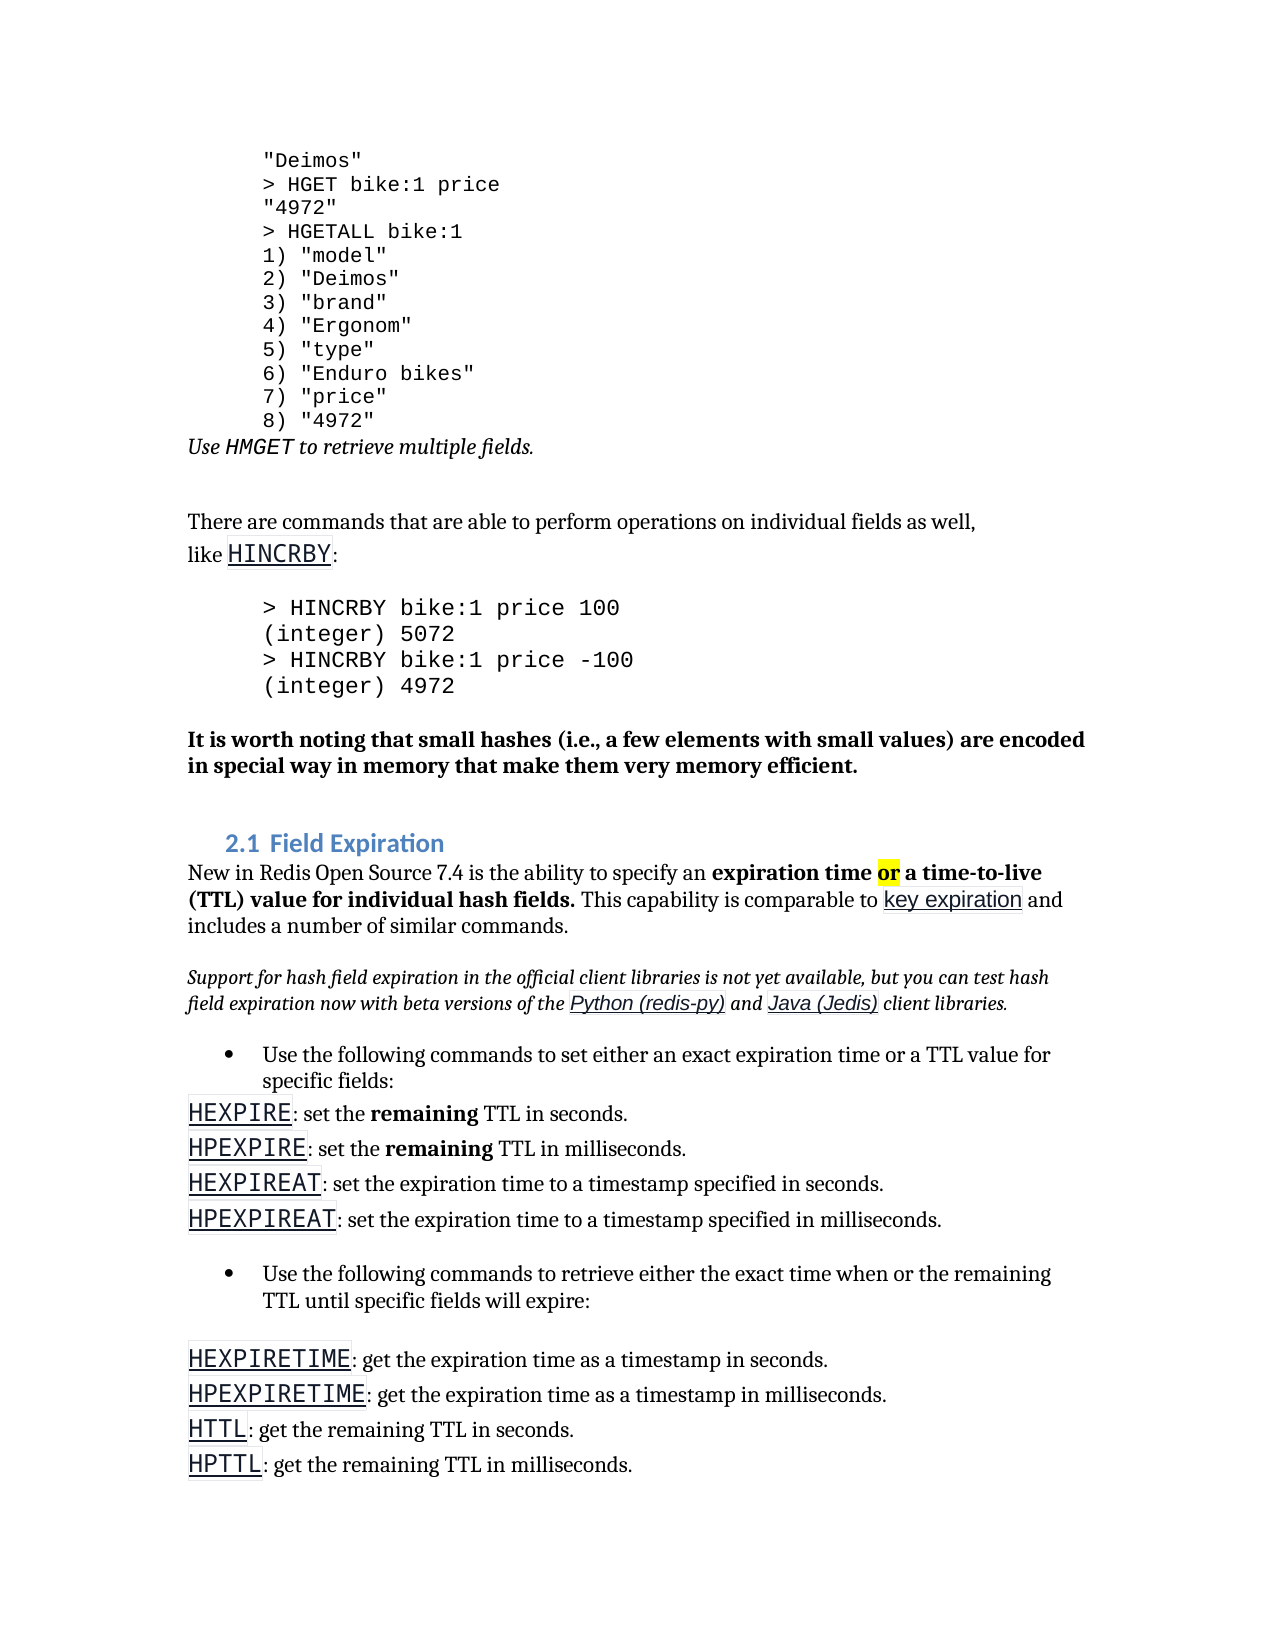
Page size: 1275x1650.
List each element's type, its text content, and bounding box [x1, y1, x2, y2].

text HPEXPIREAT: set the expiration time to a timestamp specified in milliseconds. [337, 1200, 1087, 1235]
text HEXPIRE: set the remaining TTL in seconds. [293, 1094, 1087, 1129]
text 3) "brand" [262, 292, 1087, 316]
text 6) "Enduro bikes" [262, 363, 1087, 386]
text > HINCRBY bike:1 price 100 [262, 596, 1087, 622]
text "4972" [262, 197, 1087, 221]
text 2) "Deimos" [262, 268, 1087, 292]
text Use HMGET to retrieve multiple fields. [187, 434, 1087, 461]
text (integer) 4972 [262, 674, 1087, 700]
text New in Redis Open Source 7.4 is the ability to specify an expiration time or a time-to-live (TTL) value for individual hash fields. This capability is comparable to key expiration and includes a number of similar commands. [187, 859, 1087, 940]
text HEXPIRE: set the remaining TTL in seconds. [189, 1095, 292, 1124]
text There are commands that are able to perform operations on individual fields as well, like HINCRBY: [187, 508, 1087, 570]
text 4) "Ergonom" [262, 316, 1087, 339]
text HEXPIRETIME: get the expiration time as a timestamp in seconds. [189, 1341, 351, 1369]
list Use the following commands to retrieve either the exact time when or the remaining TTL until specific fields will expire: [225, 1261, 1087, 1314]
text HPEXPIRETIME: get the expiration time as a timestamp in milliseconds. [189, 1376, 366, 1405]
list Use the following commands to set either an exact expiration time or a TTL value for specific fields: [225, 1042, 1087, 1094]
text It is worth noting that small hashes (i.e., a few elements with small values) are encoded in special way in memory that make them very memory efficient. [187, 726, 1087, 779]
text 1) "model" [262, 244, 1087, 268]
text > HGETALL bike:1 [262, 221, 1087, 244]
subtitle Field Expiration [225, 826, 1087, 859]
text HPEXPIRE: set the remaining TTL in milliseconds. [308, 1129, 1087, 1164]
text 8) "4972" [262, 410, 1087, 434]
text HPTTL: get the remaining TTL in milliseconds. [263, 1446, 1087, 1481]
text > HGET bike:1 price [262, 174, 1087, 197]
text HEXPIREAT: set the expiration time to a timestamp specified in seconds. [322, 1164, 1087, 1200]
text 5) "type" [262, 339, 1087, 363]
text HTTL: get the remaining TTL in seconds. [248, 1410, 1087, 1446]
text 7) "price" [262, 386, 1087, 410]
text HEXPIRETIME: get the expiration time as a timestamp in seconds. [352, 1340, 1087, 1375]
text "Deimos" [262, 150, 1087, 174]
text (integer) 5072 [262, 622, 1087, 648]
text HPEXPIRETIME: get the expiration time as a timestamp in milliseconds. [367, 1375, 1087, 1410]
text HPEXPIRE: set the remaining TTL in milliseconds. [189, 1131, 307, 1159]
text > HINCRBY bike:1 price -100 [262, 648, 1087, 674]
